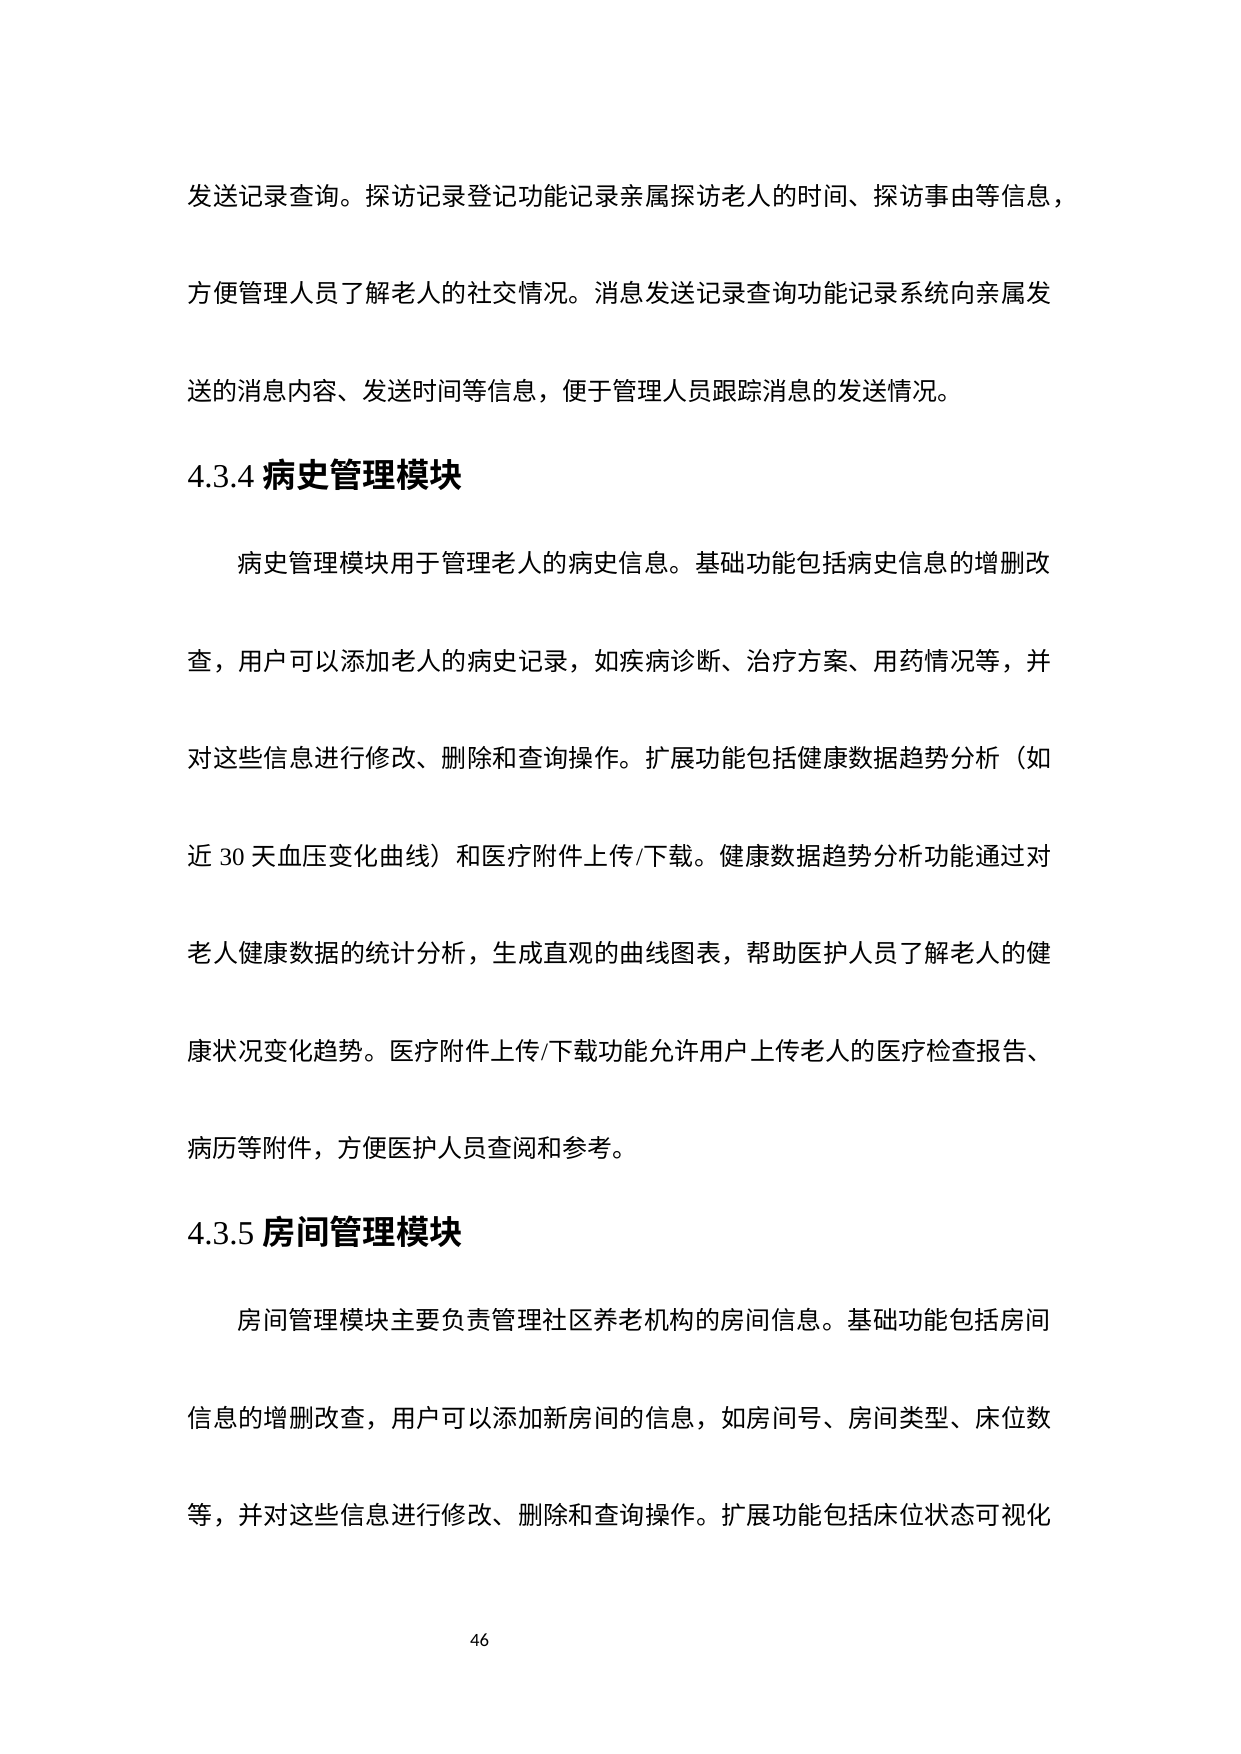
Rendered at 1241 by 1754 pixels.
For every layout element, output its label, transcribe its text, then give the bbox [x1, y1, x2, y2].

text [187, 162, 1053, 422]
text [187, 1286, 1053, 1546]
text 病史管理模块用于管理老人的病史信息。基础功能包括病史信息的增删改查，用户可以添加老人的病史记录，如疾病诊断、治疗方案、用药情况等，并对这些信息进行修改、删除和查询操作。扩展功能包括健康数据趋势分析（如近 30 天血压变化曲线）和医疗附件上传/下载。健康数据趋势分析功能通过对老人健康数据的统计分析，生成直观的曲线图表，帮助医护人员了解老人的健康状况变化趋势。医疗附件上传/下载功能允许用户上传老人的医疗检查报告、病历等附件，方便医护人员查阅和参考。 [187, 529, 1053, 1179]
text 4.3.4 病史管理模块 [187, 440, 1053, 505]
text 4.3.5 房间管理模块 [187, 1197, 1053, 1262]
